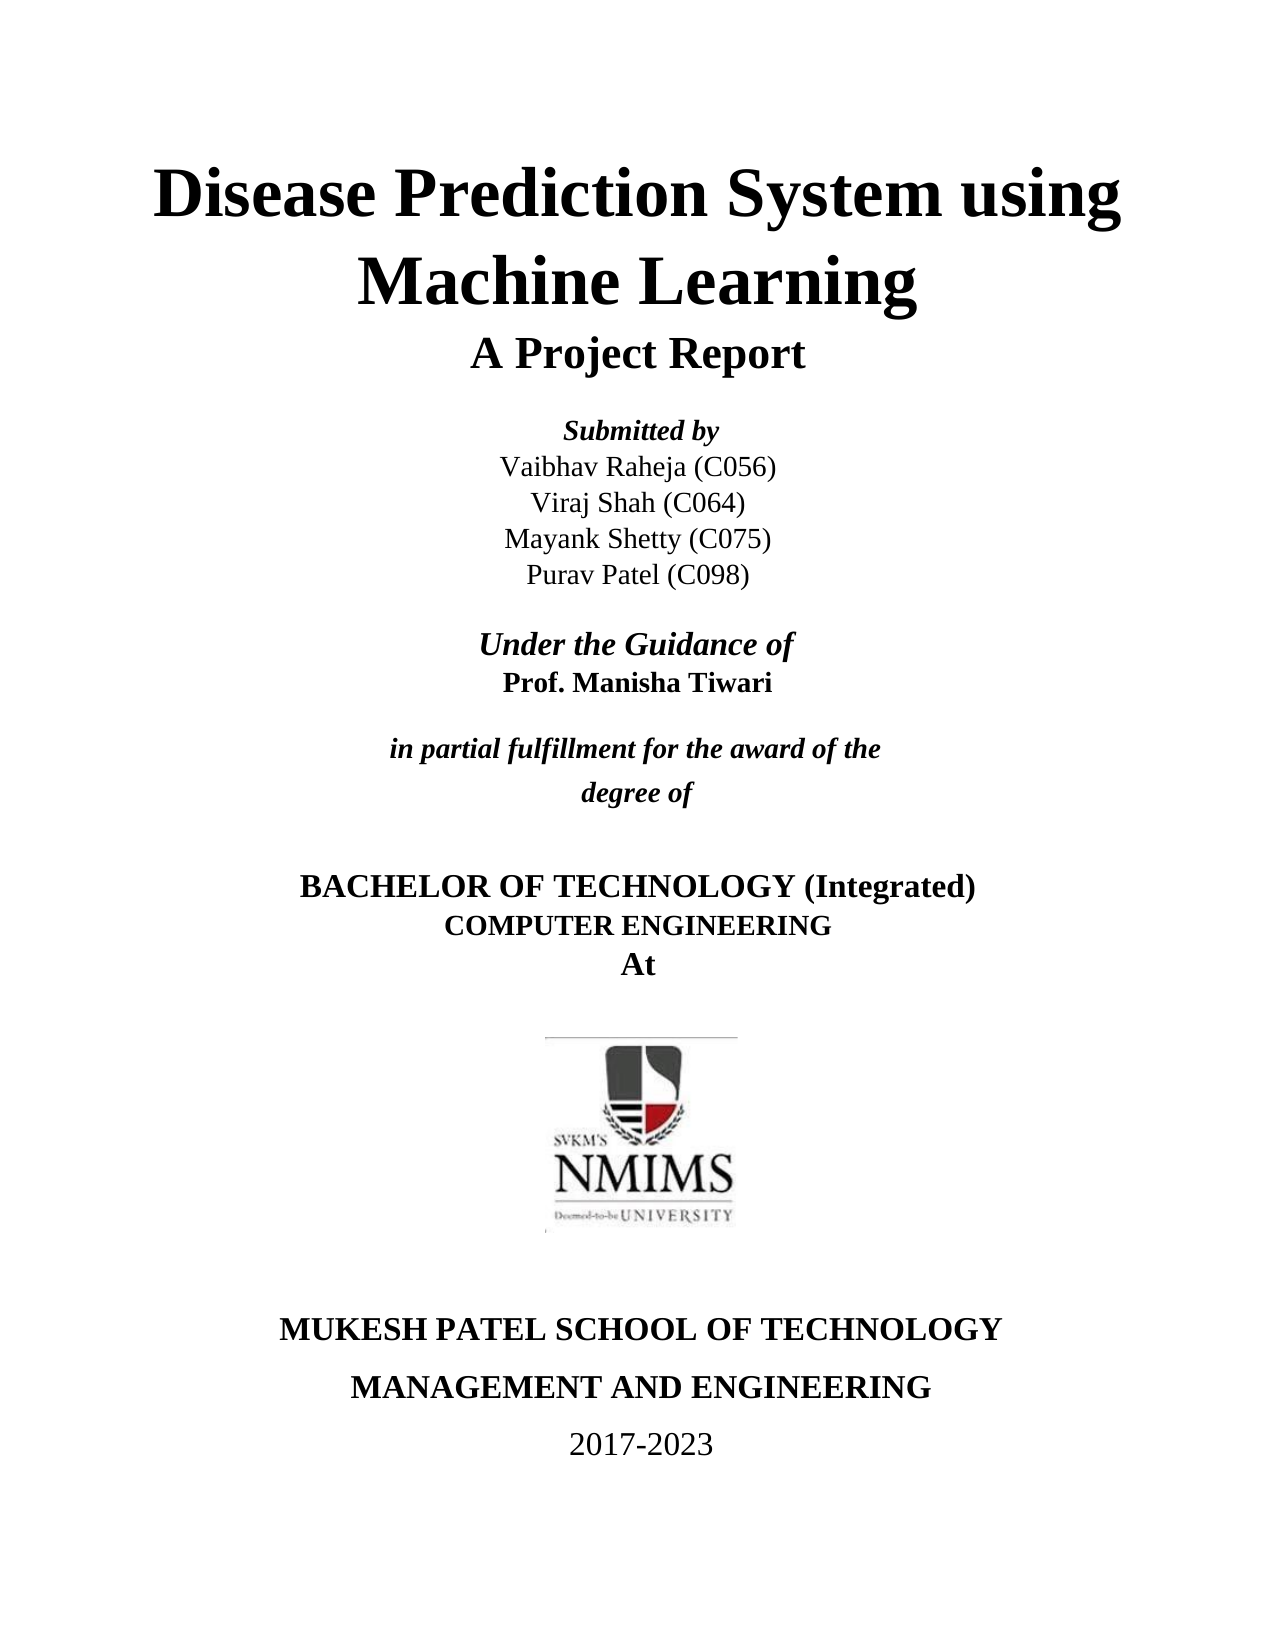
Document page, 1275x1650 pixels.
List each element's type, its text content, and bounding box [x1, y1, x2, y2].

subtitle Prof. Manisha Tiwari [151, 665, 1124, 699]
subtitle Disease Prediction System using Machine Learning [151, 150, 1125, 319]
subtitle Viraj Shah (C064) [151, 485, 1125, 519]
subtitle At [151, 944, 1124, 983]
subtitle Under the Guidance of [151, 624, 1124, 662]
subtitle Vaibhav Raheja (C056) [151, 449, 1125, 483]
text in partial fulfillment for the award of the degree of [348, 732, 925, 809]
subtitle Submitted by [151, 413, 1125, 446]
text MUKESH PATEL SCHOOL OF TECHNOLOGY [157, 1309, 1125, 1348]
text MANAGEMENT AND ENGINEERING [157, 1367, 1125, 1405]
subtitle Purav Patel (C098) [151, 557, 1125, 591]
subtitle A Project Report [151, 326, 1125, 378]
subtitle COMPUTER ENGINEERING [151, 908, 1124, 942]
text 2017-2023 [157, 1424, 1125, 1463]
subtitle BACHELOR OF TECHNOLOGY (Integrated) [151, 867, 1124, 905]
picture [545, 1037, 738, 1233]
subtitle Mayank Shetty (C075) [151, 521, 1125, 555]
